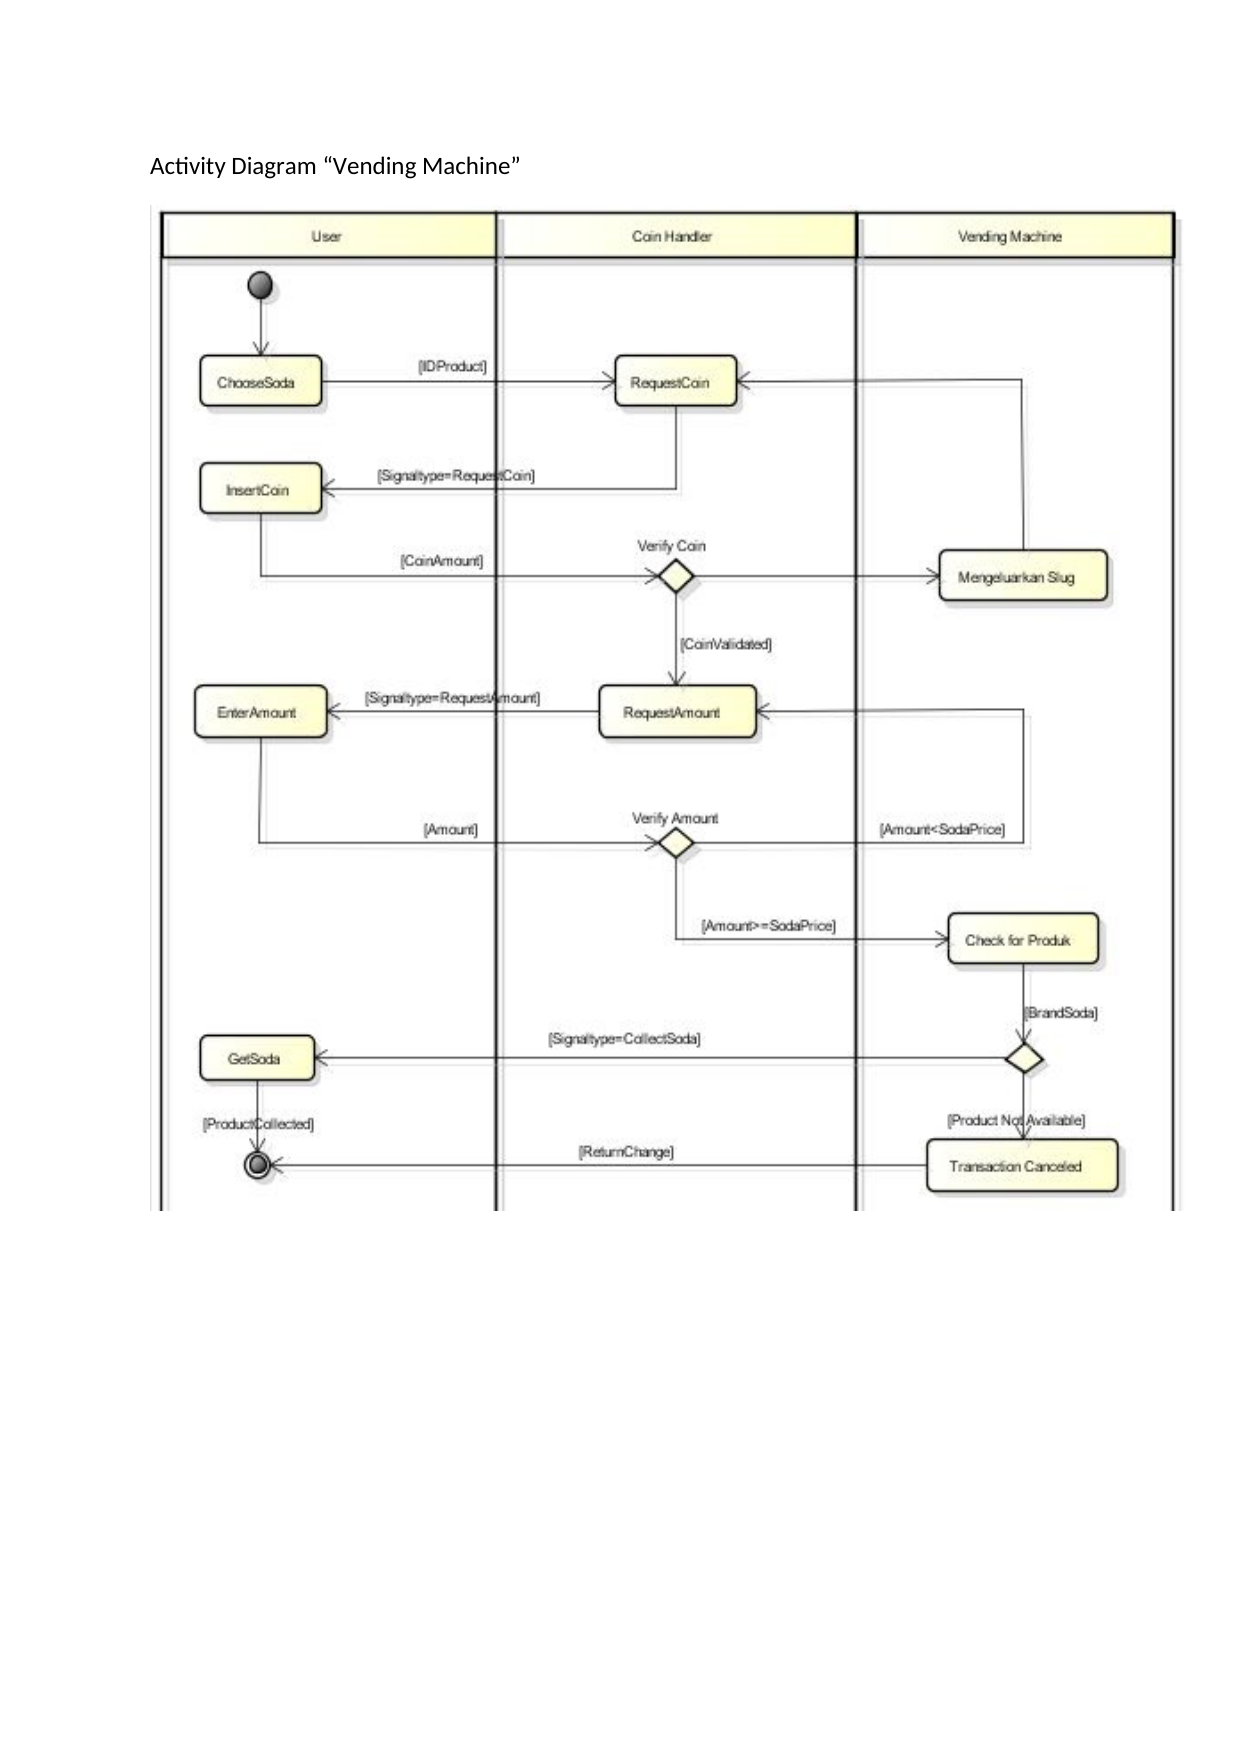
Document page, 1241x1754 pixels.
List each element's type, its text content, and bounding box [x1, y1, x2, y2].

text Activity Diagram “Vending Machine” [150, 150, 1090, 181]
picture [150, 205, 1185, 1211]
